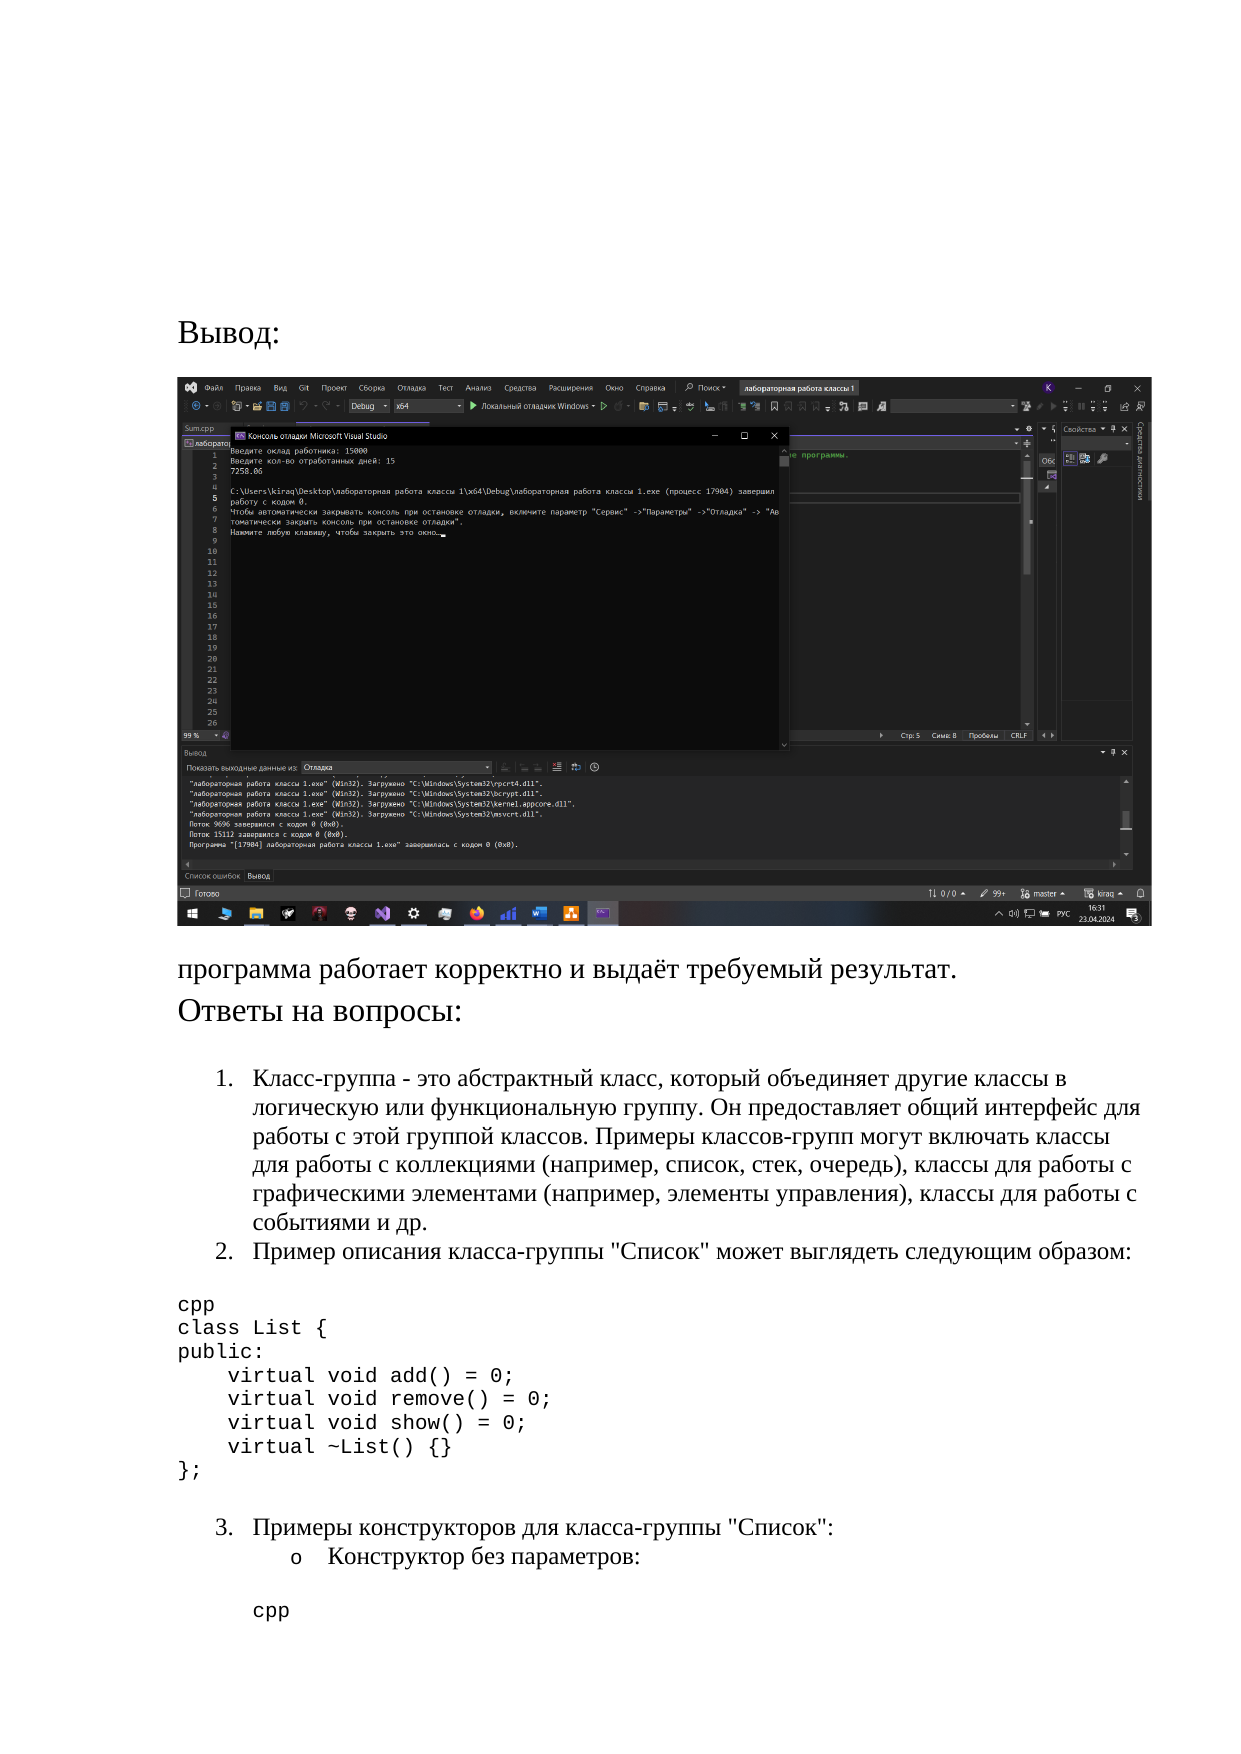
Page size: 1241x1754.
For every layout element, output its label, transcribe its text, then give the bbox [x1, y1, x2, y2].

list Класс-группа - это абстрактный класс, который объединяет другие классы в логическую или функциональную группу. Он предоставляет общий интерфейс для работы с этой группой классов. Примеры классов-групп могут включать классы для работы с коллекциями (например, список, стек, очередь), классы для работы с графическими элементами (например, элементы управления), классы для работы с событиями и др. [215, 1063, 1152, 1236]
text программа работает корректно и выдаёт требуемый результат. Ответы на вопросы: [177, 951, 1152, 1028]
picture [177, 377, 1152, 926]
text virtual void show() = 0; [177, 1412, 1152, 1436]
text Вывод: [177, 313, 1152, 351]
text virtual ~List() {} [177, 1436, 1152, 1459]
text cpp [252, 1599, 1152, 1623]
text virtual void add() = 0; [177, 1365, 1152, 1388]
text virtual void remove() = 0; [177, 1388, 1152, 1412]
list Конструктор без параметров: [290, 1541, 1152, 1570]
text public: [177, 1341, 1152, 1365]
text cpp [177, 1294, 1152, 1317]
text class List { [177, 1317, 1152, 1341]
list Примеры конструкторов для класса-группы "Список": [215, 1512, 1152, 1541]
list Пример описания класса-группы "Список" может выглядеть следующим образом: [215, 1236, 1152, 1264]
text }; [177, 1459, 1152, 1483]
